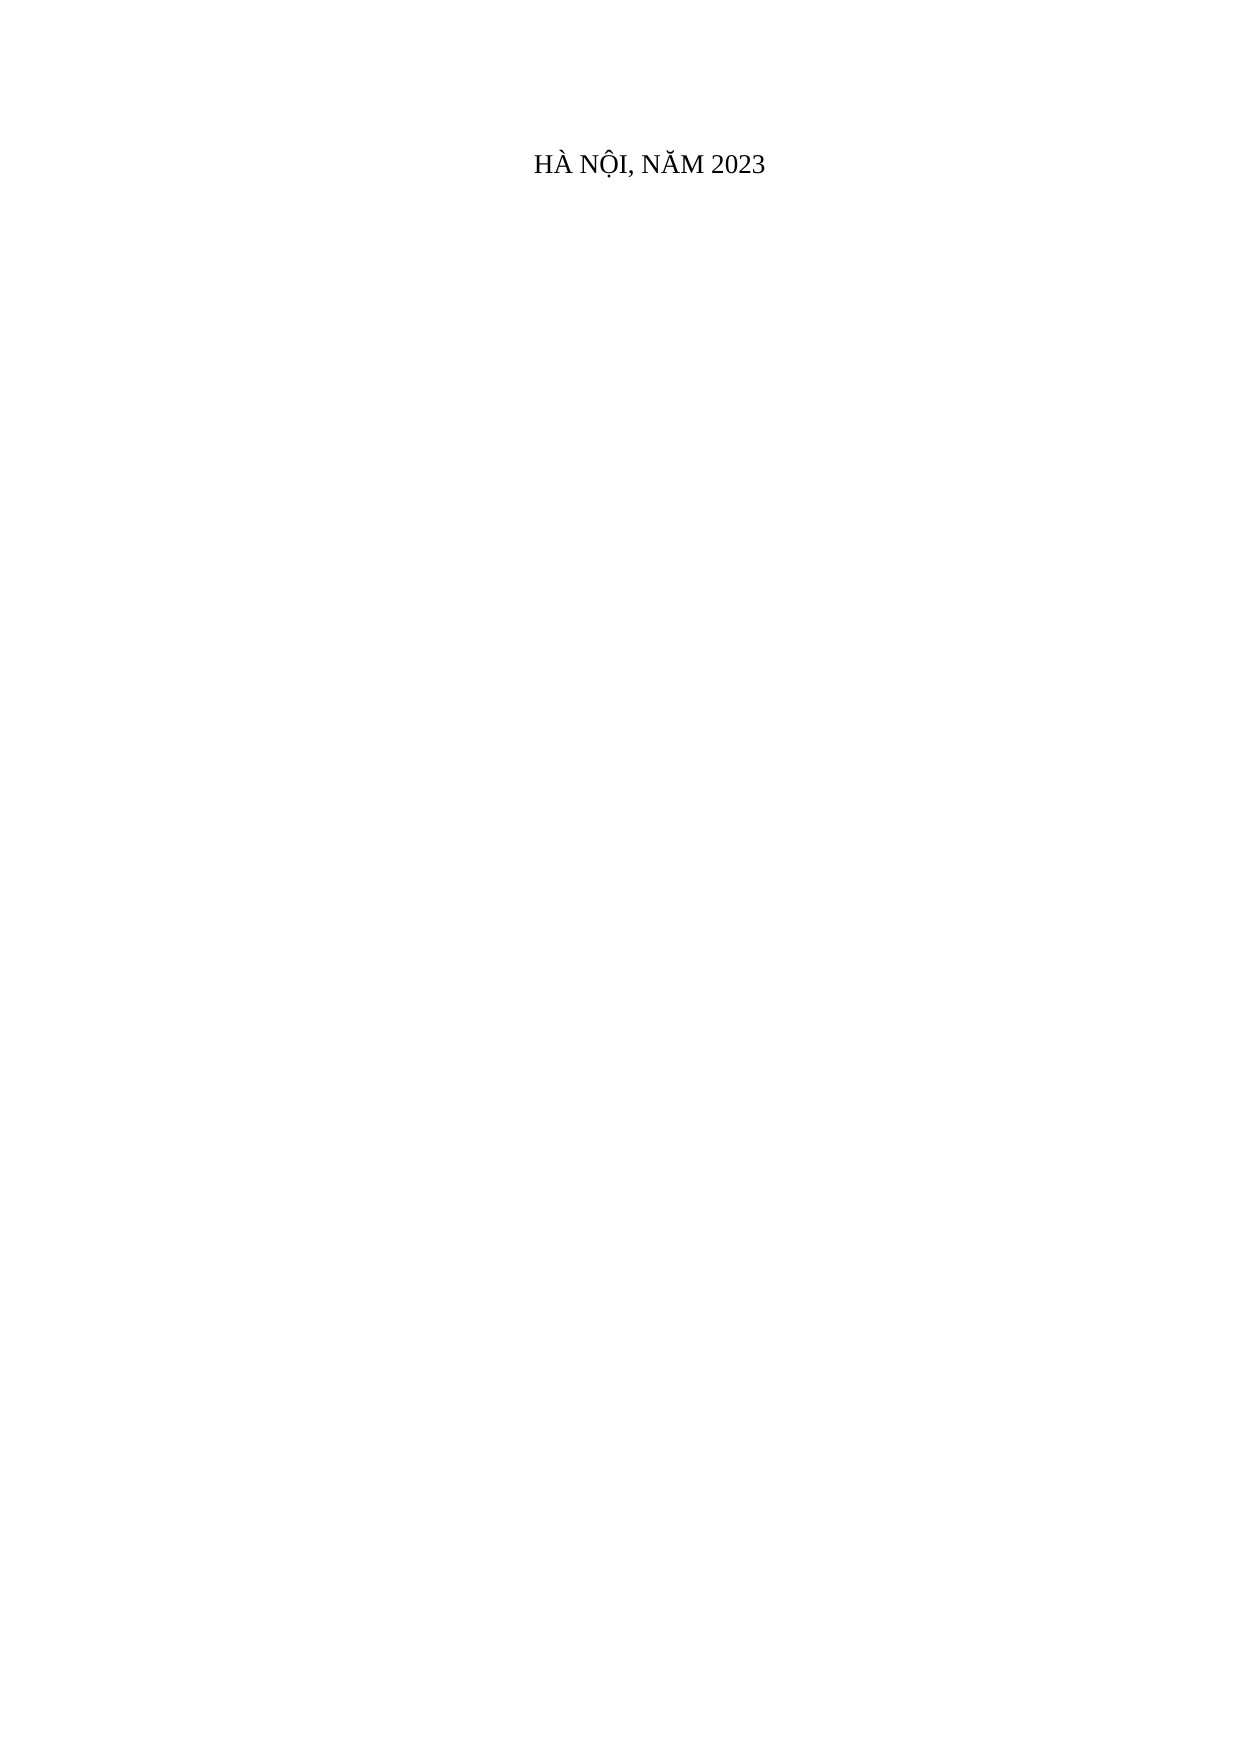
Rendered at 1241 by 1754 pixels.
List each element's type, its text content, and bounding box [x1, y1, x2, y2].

text HÀ NỘI, NĂM 2023 [177, 148, 1122, 179]
